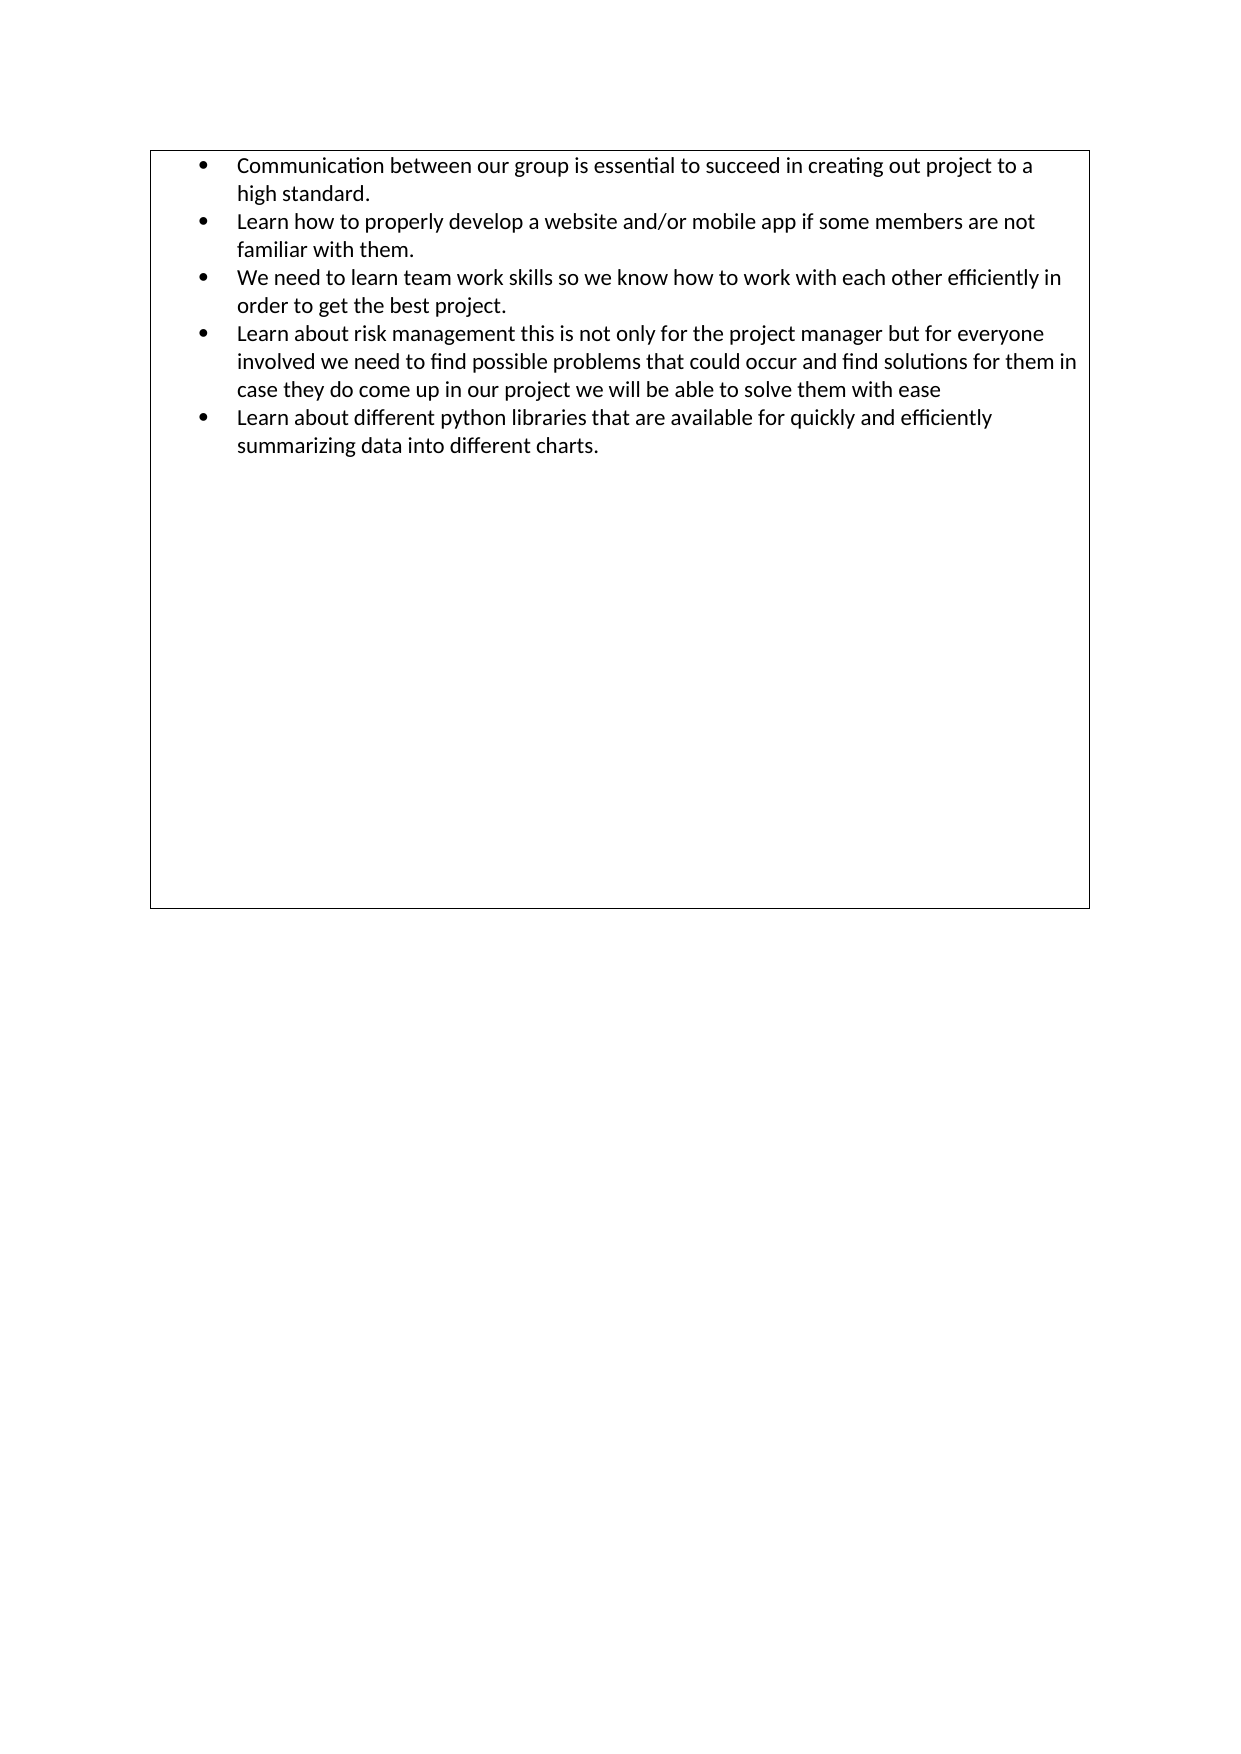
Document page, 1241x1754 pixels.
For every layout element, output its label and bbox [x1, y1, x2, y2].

table_header [151, 151, 1089, 908]
